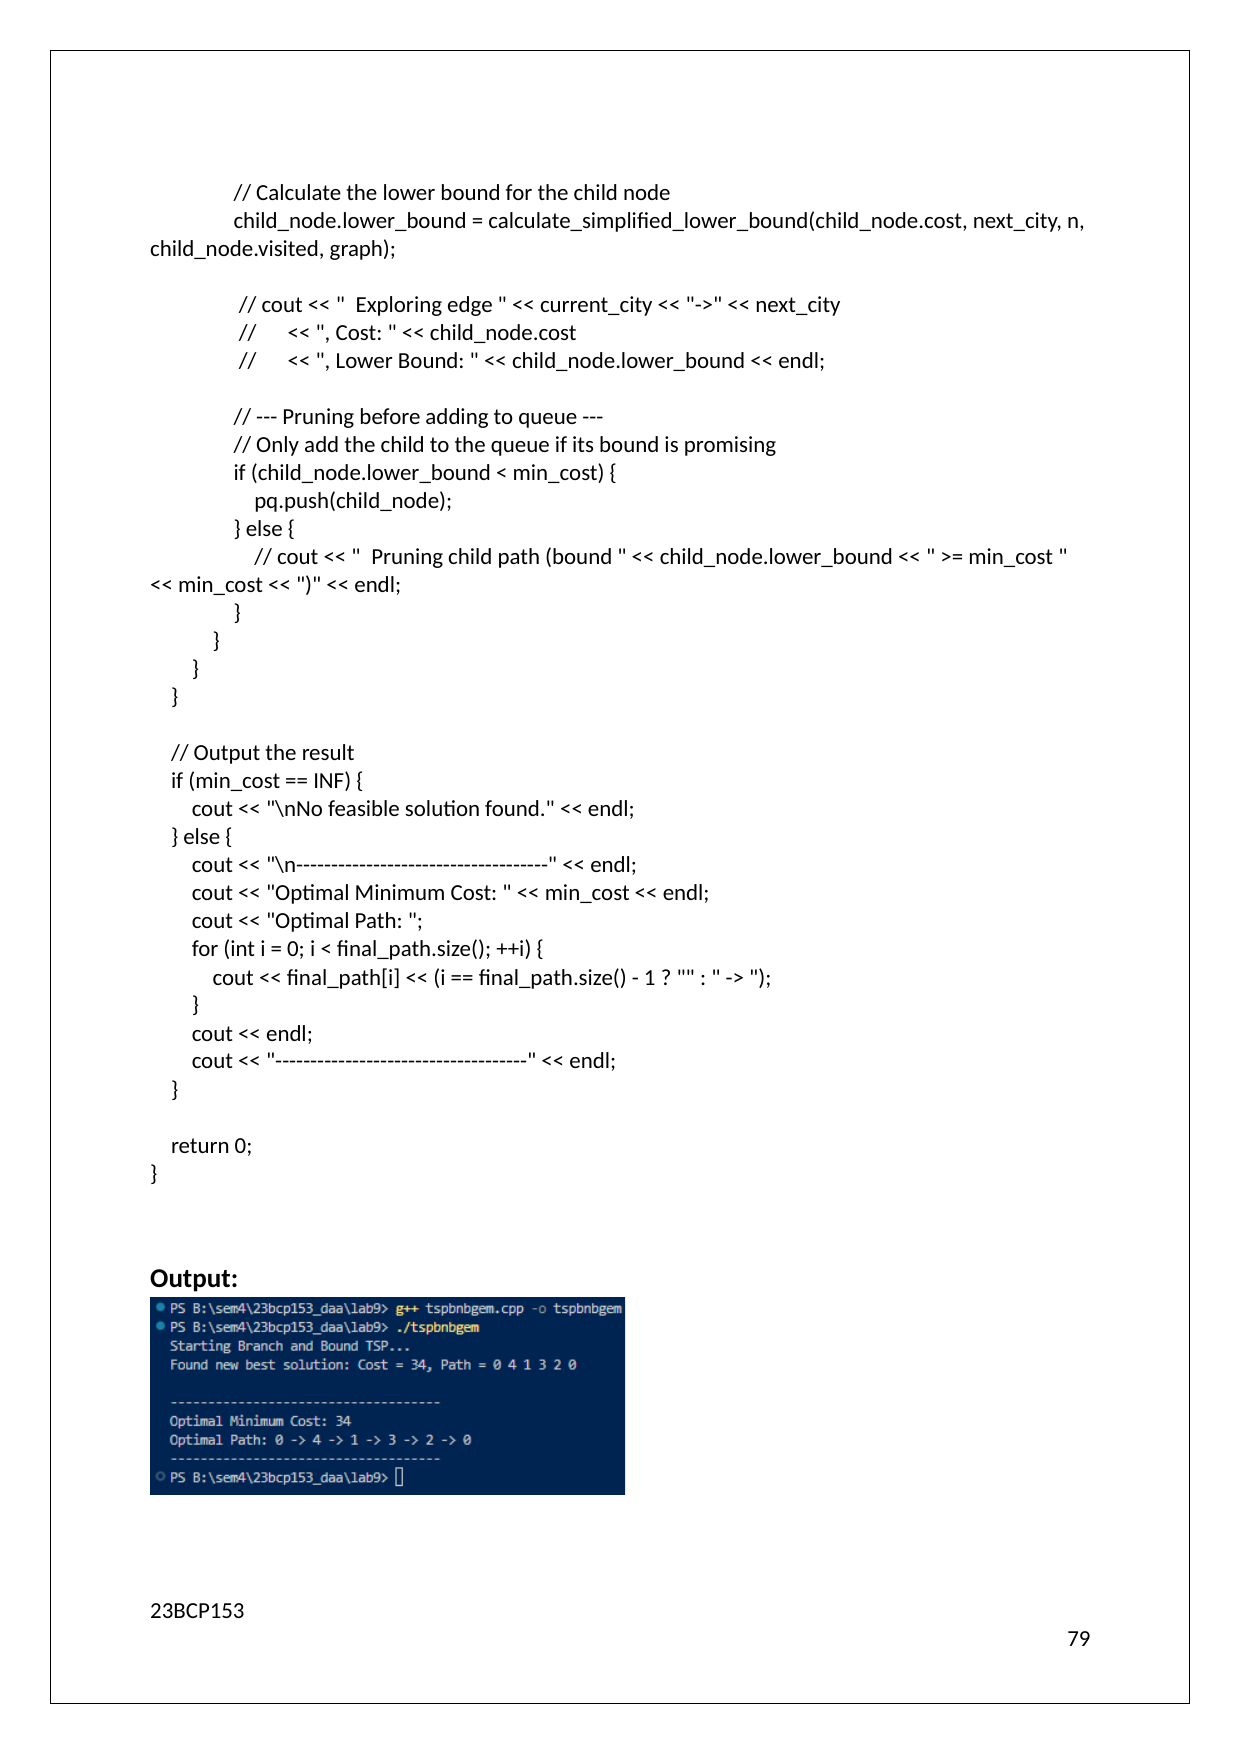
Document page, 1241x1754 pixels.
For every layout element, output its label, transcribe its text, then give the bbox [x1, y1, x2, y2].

text } [150, 626, 1090, 654]
text } else { [150, 514, 1090, 542]
subtitle Output: [150, 1262, 1090, 1295]
text } [150, 682, 1090, 710]
text } [150, 1075, 1090, 1103]
text pq.push(child_node); [150, 486, 1090, 514]
text cout << endl; [150, 1019, 1090, 1047]
text cout << final_path[i] << (i == final_path.size() - 1 ? "" : " -> "); [150, 963, 1090, 991]
text cout << "Optimal Minimum Cost: " << min_cost << endl; [150, 878, 1090, 907]
text } else { [150, 822, 1090, 851]
text // << ", Cost: " << child_node.cost [150, 318, 1090, 346]
text // << ", Lower Bound: " << child_node.lower_bound << endl; [150, 346, 1090, 374]
text } [150, 598, 1090, 626]
text } [150, 1159, 1090, 1187]
text // Output the result [150, 738, 1090, 766]
text for (int i = 0; i < final_path.size(); ++i) { [150, 934, 1090, 963]
text // Only add the child to the queue if its bound is promising [150, 430, 1090, 458]
picture [150, 1297, 625, 1495]
text cout << "\nNo feasible solution found." << endl; [150, 794, 1090, 822]
text cout << "------------------------------------" << endl; [150, 1047, 1090, 1075]
text // Calculate the lower bound for the child node [150, 178, 1090, 206]
text cout << "\n------------------------------------" << endl; [150, 851, 1090, 878]
text // --- Pruning before adding to queue --- [150, 402, 1090, 430]
text cout << "Optimal Path: "; [150, 907, 1090, 934]
text return 0; [150, 1131, 1090, 1159]
text // cout << " Pruning child path (bound " << child_node.lower_bound << " >= min_cost " << min_cost << ")" << endl; [150, 542, 1090, 598]
text if (child_node.lower_bound < min_cost) { [150, 458, 1090, 486]
text if (min_cost == INF) { [150, 766, 1090, 794]
text } [150, 991, 1090, 1019]
text // cout << " Exploring edge " << current_city << "->" << next_city [150, 290, 1090, 318]
text child_node.lower_bound = calculate_simplified_lower_bound(child_node.cost, next_city, n, child_node.visited, graph); [150, 206, 1090, 262]
text } [150, 654, 1090, 682]
